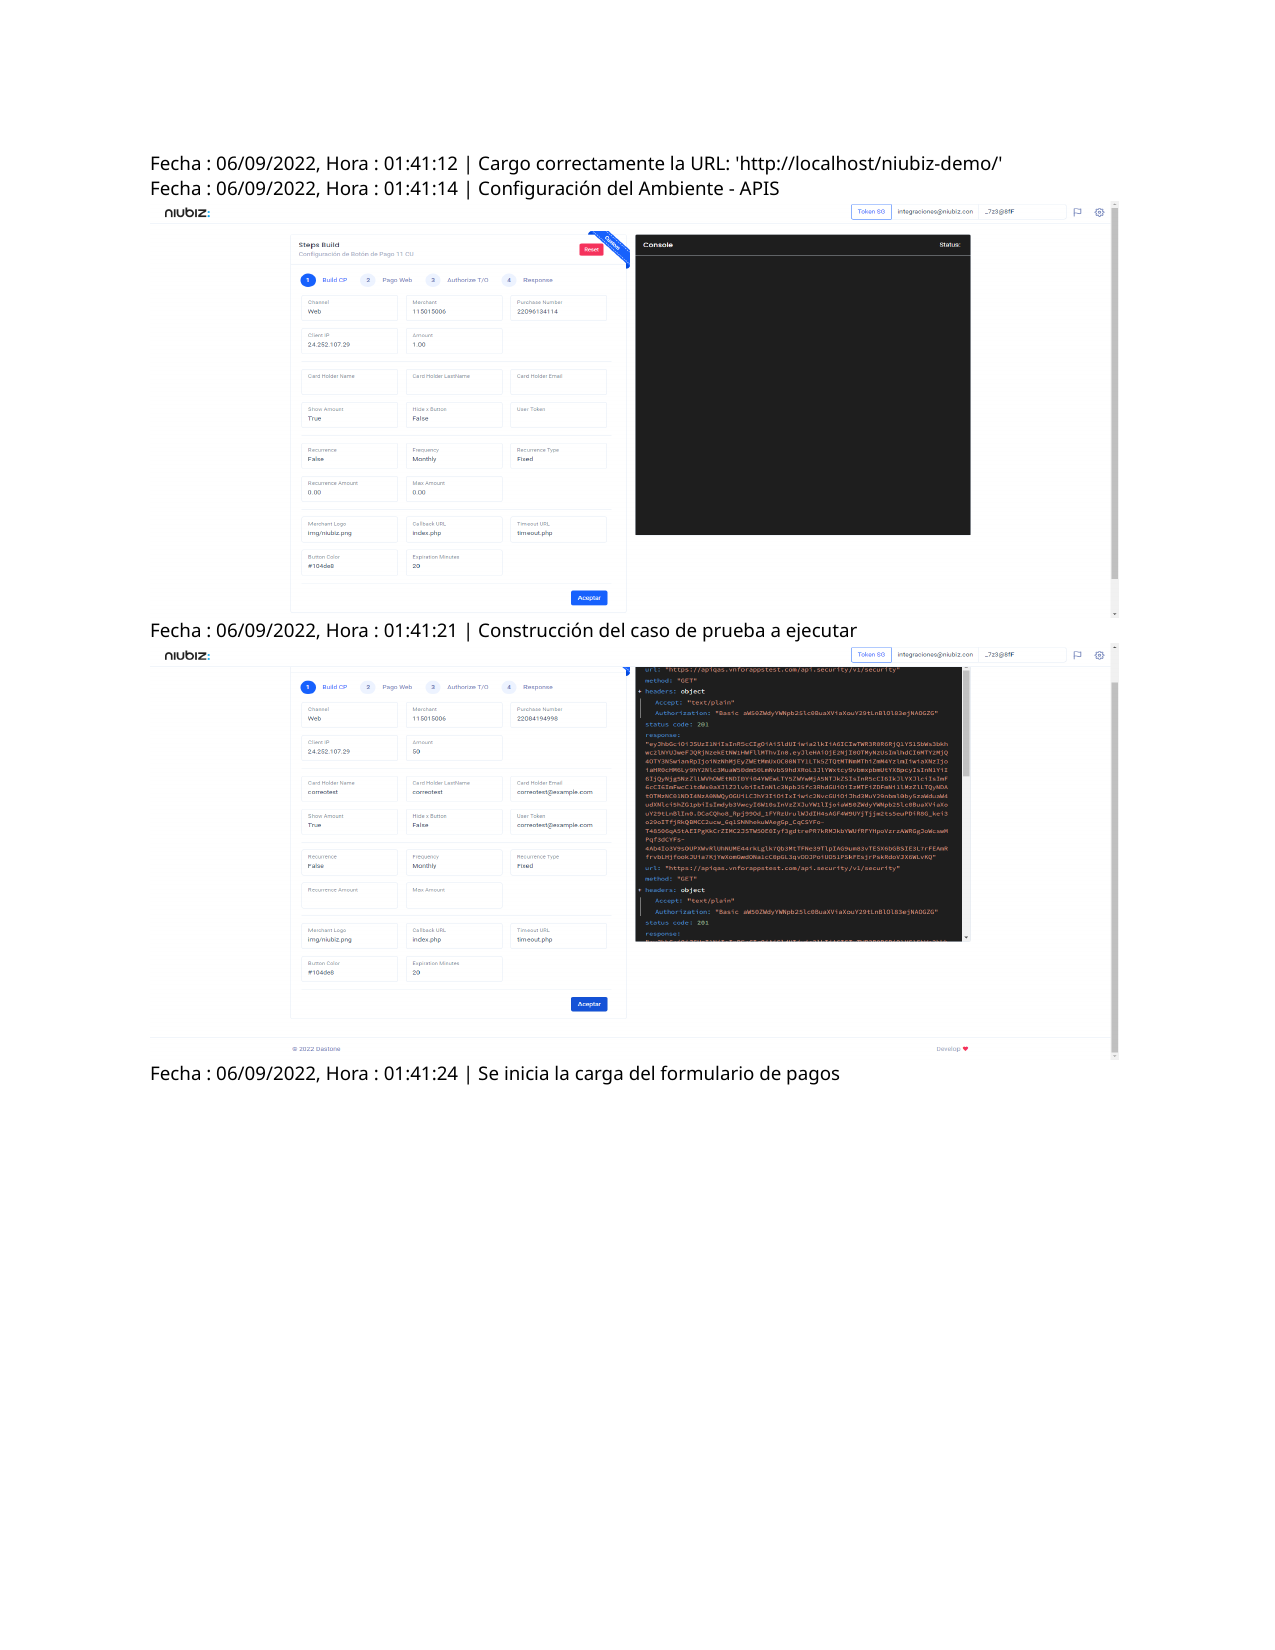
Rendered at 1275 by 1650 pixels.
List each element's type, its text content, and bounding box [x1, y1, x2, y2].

picture [150, 175, 1119, 593]
